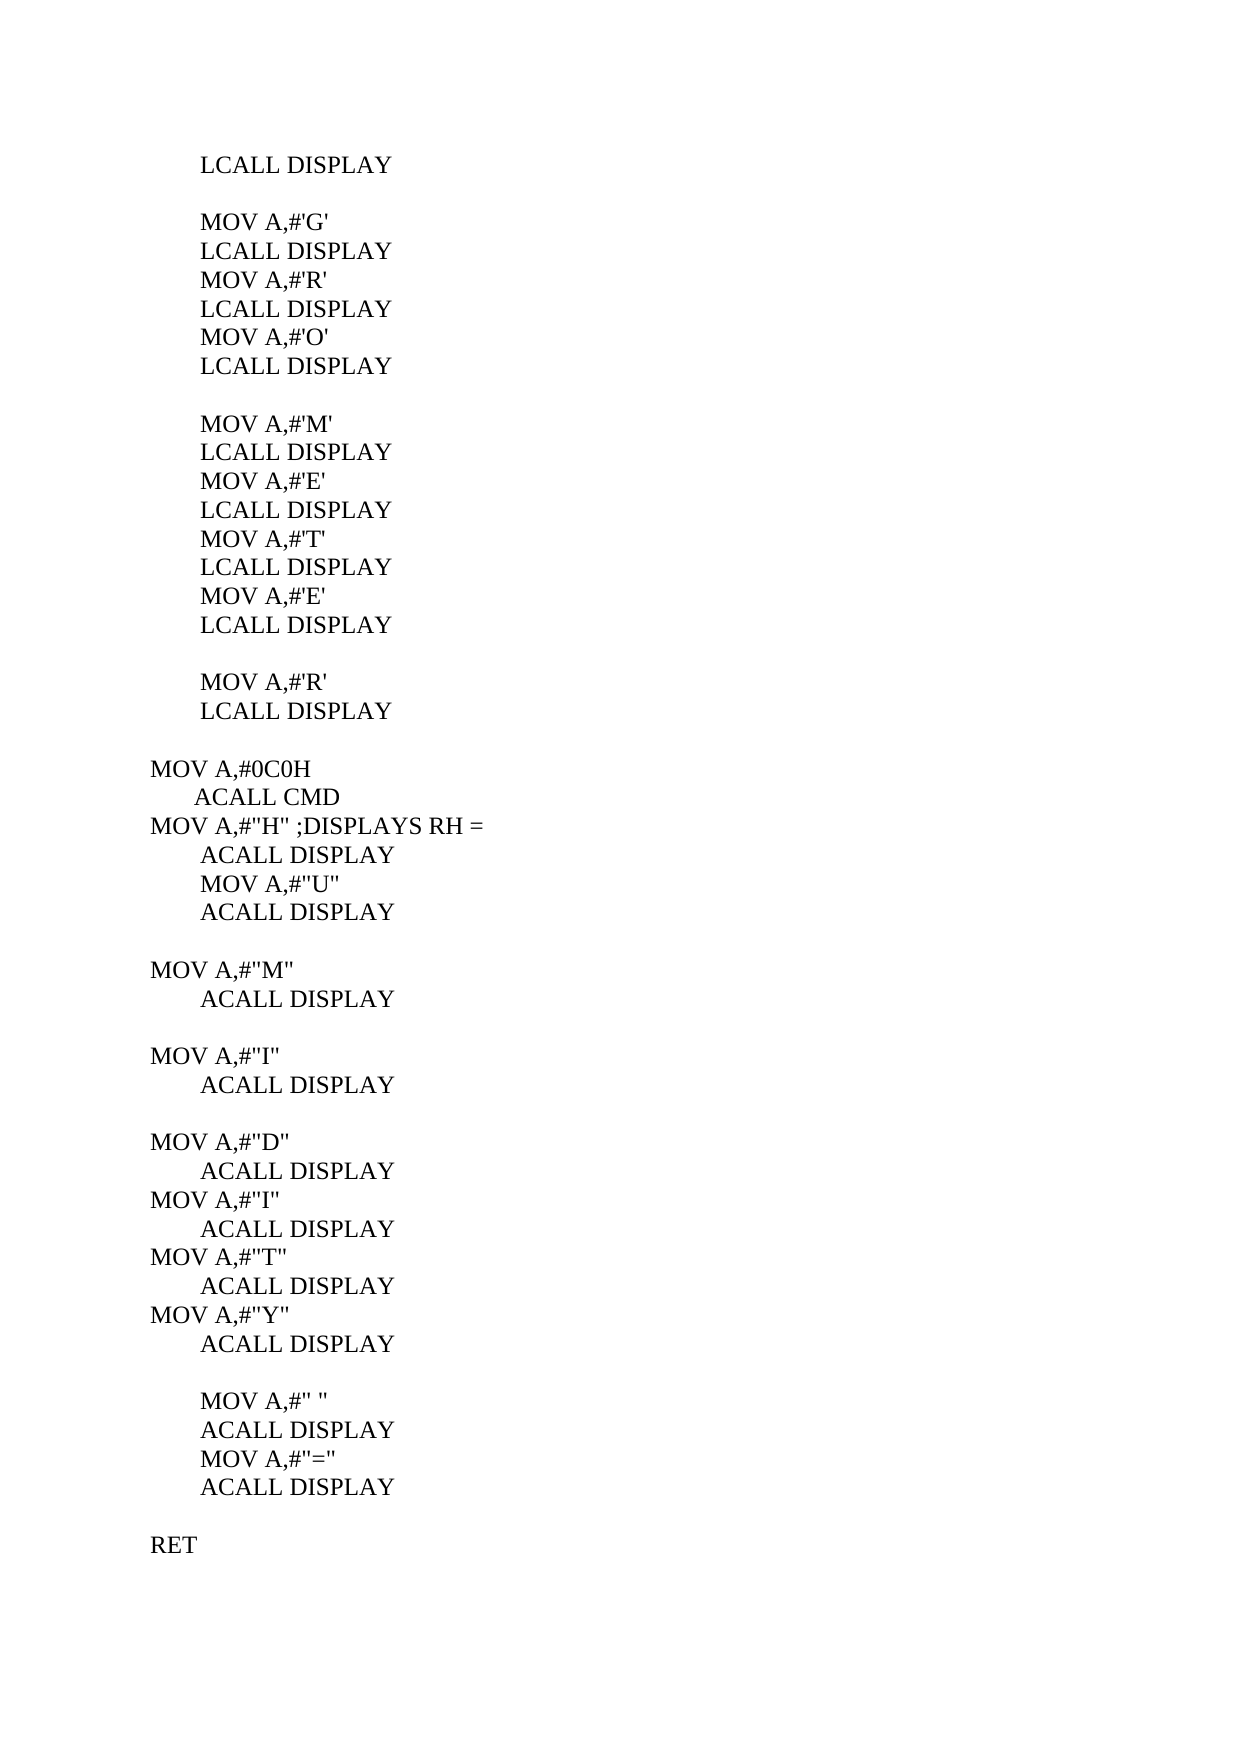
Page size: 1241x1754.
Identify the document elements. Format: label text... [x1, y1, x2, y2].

text ACALL DISPLAY [150, 1070, 1090, 1099]
text MOV A,#'R' [150, 265, 1090, 294]
text MOV A,#"H" ;DISPLAYS RH = [150, 811, 1090, 840]
text LCALL DISPLAY [150, 696, 1090, 725]
text ACALL DISPLAY [150, 984, 1090, 1012]
text ACALL DISPLAY [150, 1472, 1090, 1501]
text MOV A,#"I" [150, 1041, 1090, 1070]
text ACALL DISPLAY [150, 1214, 1090, 1242]
text ACALL DISPLAY [150, 1271, 1090, 1300]
text ACALL DISPLAY [150, 1415, 1090, 1444]
text LCALL DISPLAY [150, 437, 1090, 466]
text ACALL DISPLAY [150, 897, 1090, 926]
text MOV A,#'M' [150, 409, 1090, 437]
text LCALL DISPLAY [150, 495, 1090, 524]
text MOV A,#'G' [150, 207, 1090, 236]
text MOV A,#'E' [150, 466, 1090, 495]
text ACALL DISPLAY [150, 1329, 1090, 1357]
text MOV A,#"D" [150, 1127, 1090, 1156]
text MOV A,#"I" [150, 1185, 1090, 1214]
text MOV A,#"Y" [150, 1300, 1090, 1329]
text LCALL DISPLAY [150, 150, 1090, 179]
text ACALL DISPLAY [150, 840, 1090, 869]
text MOV A,#0C0H [150, 754, 1090, 782]
text MOV A,#'O' [150, 322, 1090, 351]
text ACALL DISPLAY [150, 1156, 1090, 1185]
text LCALL DISPLAY [150, 552, 1090, 581]
text ACALL CMD [150, 782, 1090, 811]
text MOV A,#'T' [150, 524, 1090, 552]
text LCALL DISPLAY [150, 294, 1090, 322]
text LCALL DISPLAY [150, 351, 1090, 380]
text MOV A,#"U" [150, 869, 1090, 897]
text MOV A,#"T" [150, 1242, 1090, 1271]
text LCALL DISPLAY [150, 236, 1090, 265]
text MOV A,#"=" [150, 1444, 1090, 1472]
text MOV A,#'E' [150, 581, 1090, 610]
text MOV A,#" " [150, 1386, 1090, 1415]
text LCALL DISPLAY [150, 610, 1090, 639]
text MOV A,#'R' [150, 667, 1090, 696]
text MOV A,#"M" [150, 955, 1090, 984]
text RET [150, 1530, 1090, 1559]
